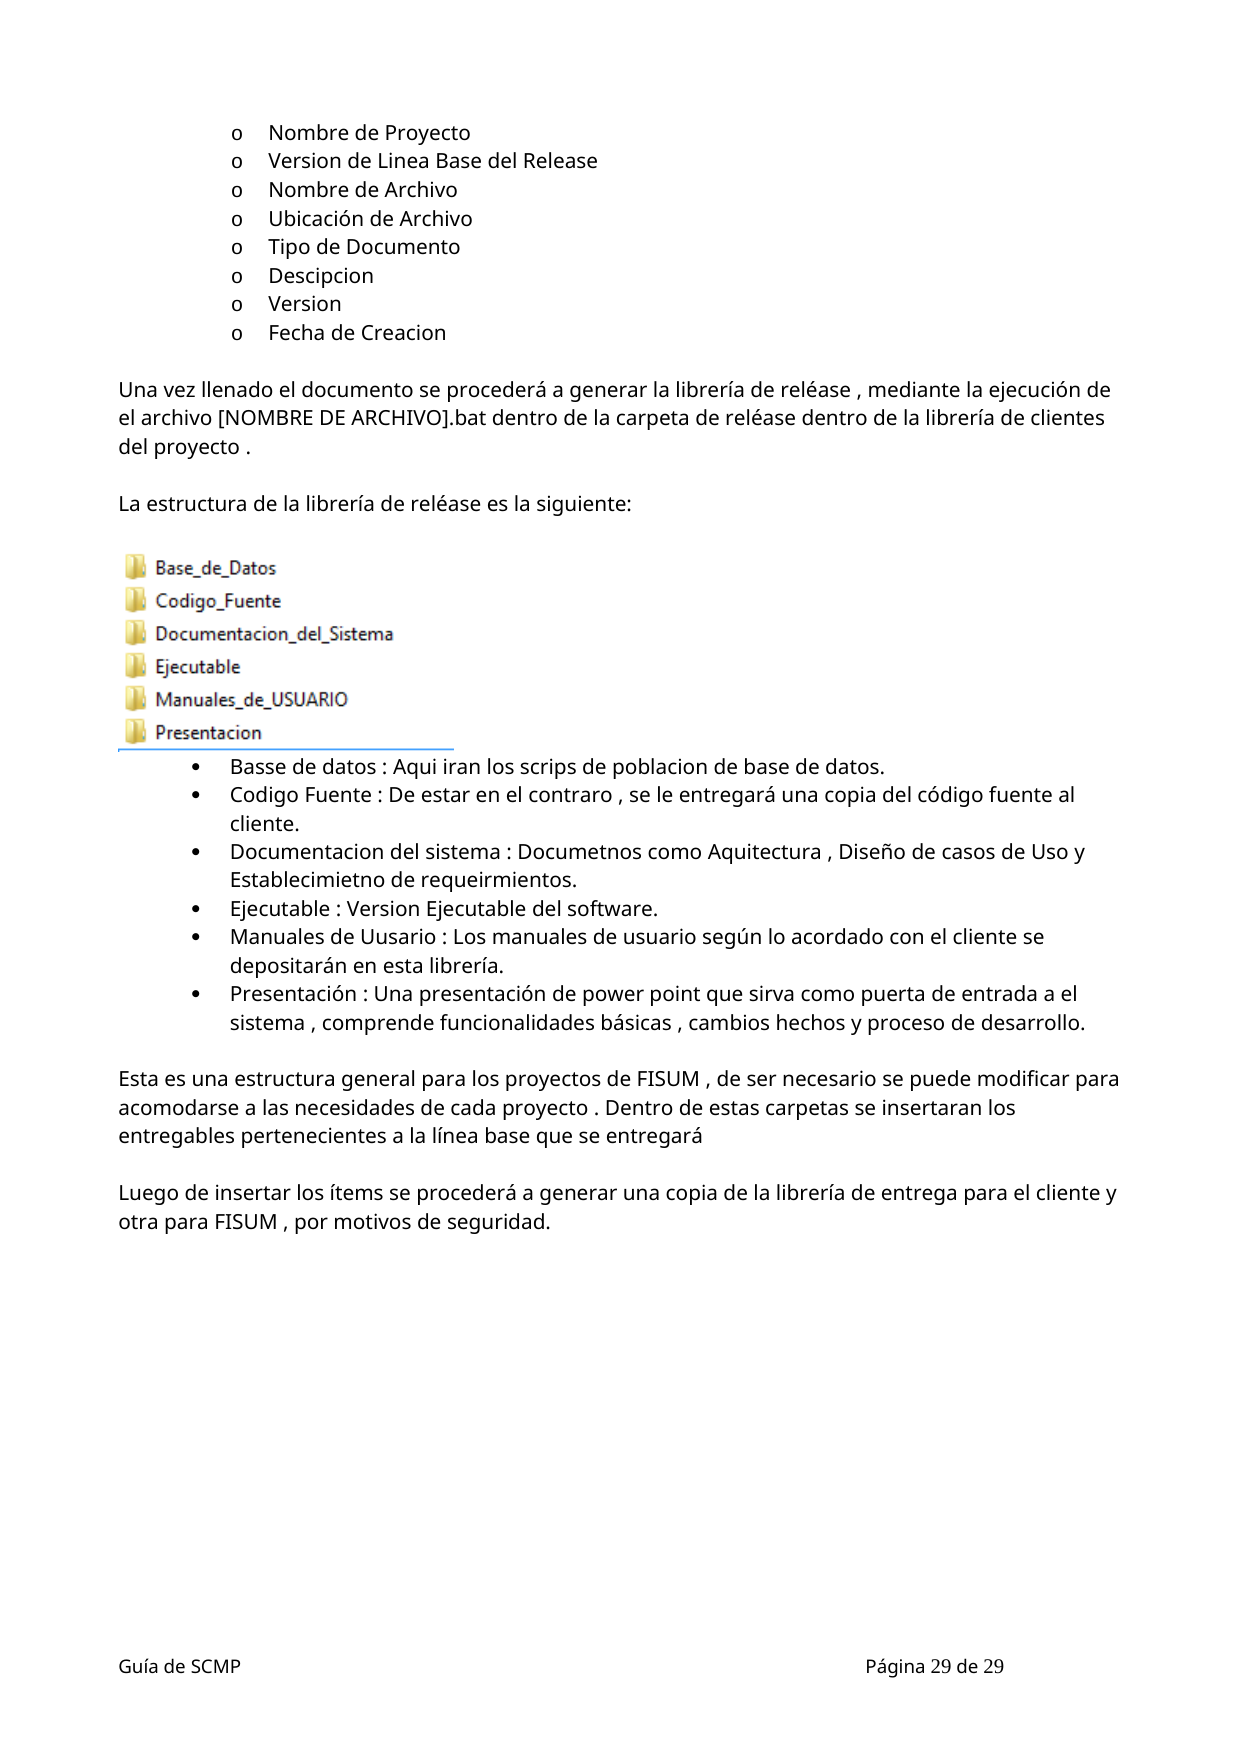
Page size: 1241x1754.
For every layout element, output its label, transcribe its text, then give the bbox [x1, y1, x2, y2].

list Documentacion del sistema : Documetnos como Aquitectura , Diseño de casos de Uso y Establecimietno de requeirmientos. [192, 837, 1122, 894]
list Fecha de Creacion [231, 318, 1122, 346]
list Ubicación de Archivo [231, 204, 1122, 232]
list Ejecutable : Version Ejecutable del software. [192, 894, 1122, 922]
list Nombre de Proyecto [231, 118, 1122, 147]
text Luego de insertar los ítems se procederá a generar una copia de la librería de entrega para el cliente y otra para FISUM , por motivos de seguridad. [118, 1178, 1122, 1235]
list Tipo de Documento [231, 232, 1122, 261]
list Version [231, 289, 1122, 318]
list Version de Linea Base del Release [231, 147, 1122, 175]
list Descipcion [231, 261, 1122, 289]
text Esta es una estructura general para los proyectos de FISUM , de ser necesario se puede modificar para acomodarse a las necesidades de cada proyecto . Dentro de estas carpetas se insertaran los entregables pertenecientes a la línea base que se entregará [118, 1064, 1122, 1150]
picture [118, 545, 454, 752]
list Presentación : Una presentación de power point que sirva como puerta de entrada a el sistema , comprende funcionalidades básicas , cambios hechos y proceso de desarrollo. [192, 979, 1122, 1036]
text La estructura de la librería de reléase es la siguiente: [118, 489, 1122, 517]
list Nombre de Archivo [231, 175, 1122, 204]
list Codigo Fuente : De estar en el contraro , se le entregará una copia del código fuente al cliente. [192, 780, 1122, 837]
list Basse de datos : Aqui iran los scrips de poblacion de base de datos. [192, 752, 1122, 780]
list Manuales de Uusario : Los manuales de usuario según lo acordado con el cliente se depositarán en esta librería. [192, 922, 1122, 979]
text Una vez llenado el documento se procederá a generar la librería de reléase , mediante la ejecución de el archivo [NOMBRE DE ARCHIVO].bat dentro de la carpeta de reléase dentro de la librería de clientes del proyecto . [118, 375, 1122, 460]
